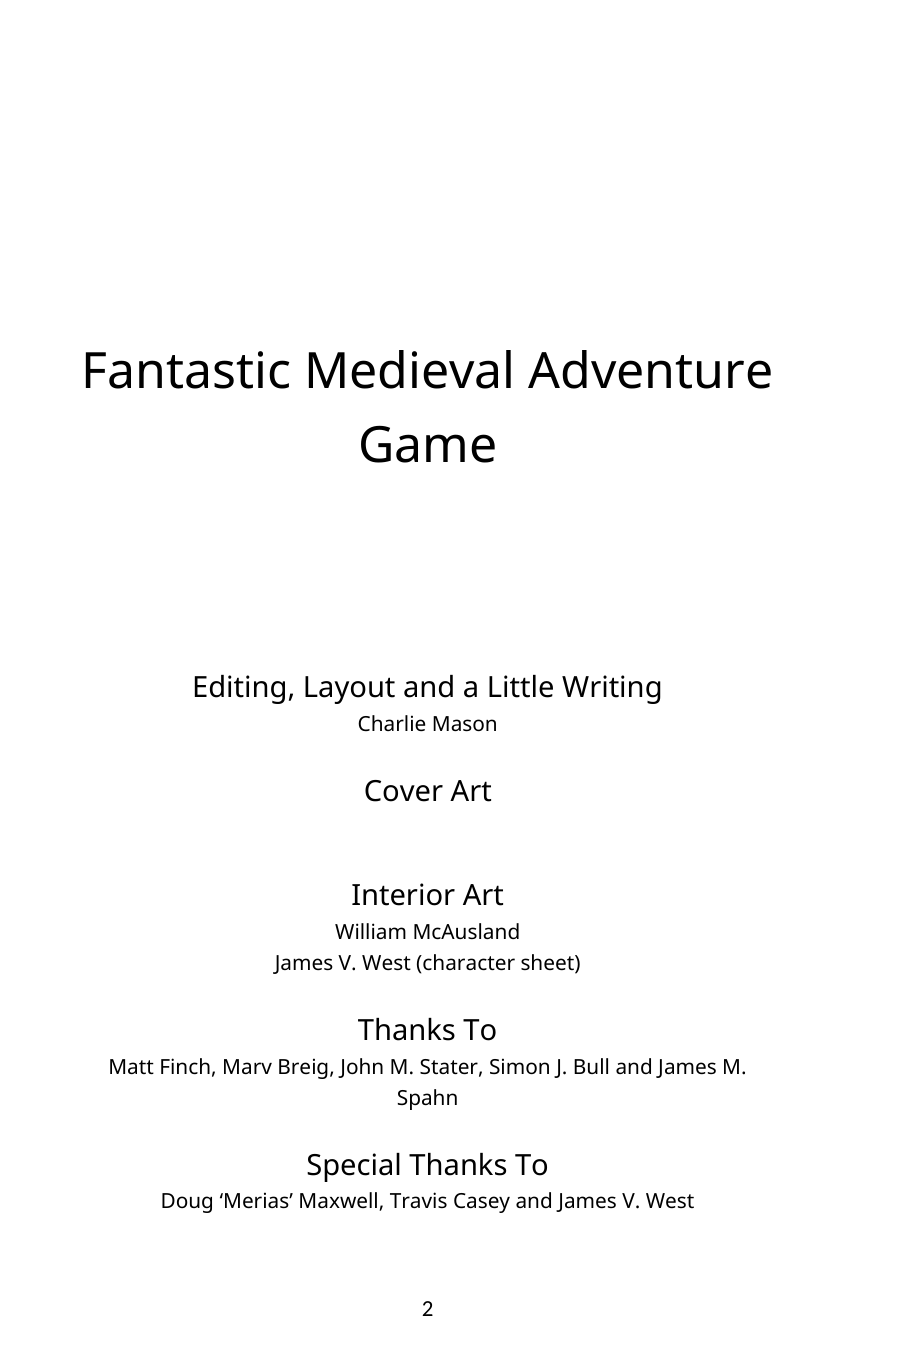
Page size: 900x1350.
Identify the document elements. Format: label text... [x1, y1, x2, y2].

text Editing, Layout and a Little Writing [75, 666, 780, 706]
text Interior Art [75, 874, 780, 914]
text James V. West (character sheet) [75, 948, 780, 976]
text Cover Art [75, 770, 780, 810]
text Fantastic Medieval Adventure Game [75, 336, 780, 477]
text Doug ‘Merias’ Maxwell, Travis Casey and James V. West [75, 1187, 780, 1215]
text Thanks To [75, 1009, 780, 1049]
text Special Thanks To [75, 1144, 780, 1183]
text Charlie Mason [75, 709, 780, 738]
text Matt Finch, Marv Breig, John M. Stater, Simon J. Bull and James M. Spahn [75, 1052, 780, 1111]
text William McAusland [75, 917, 780, 946]
